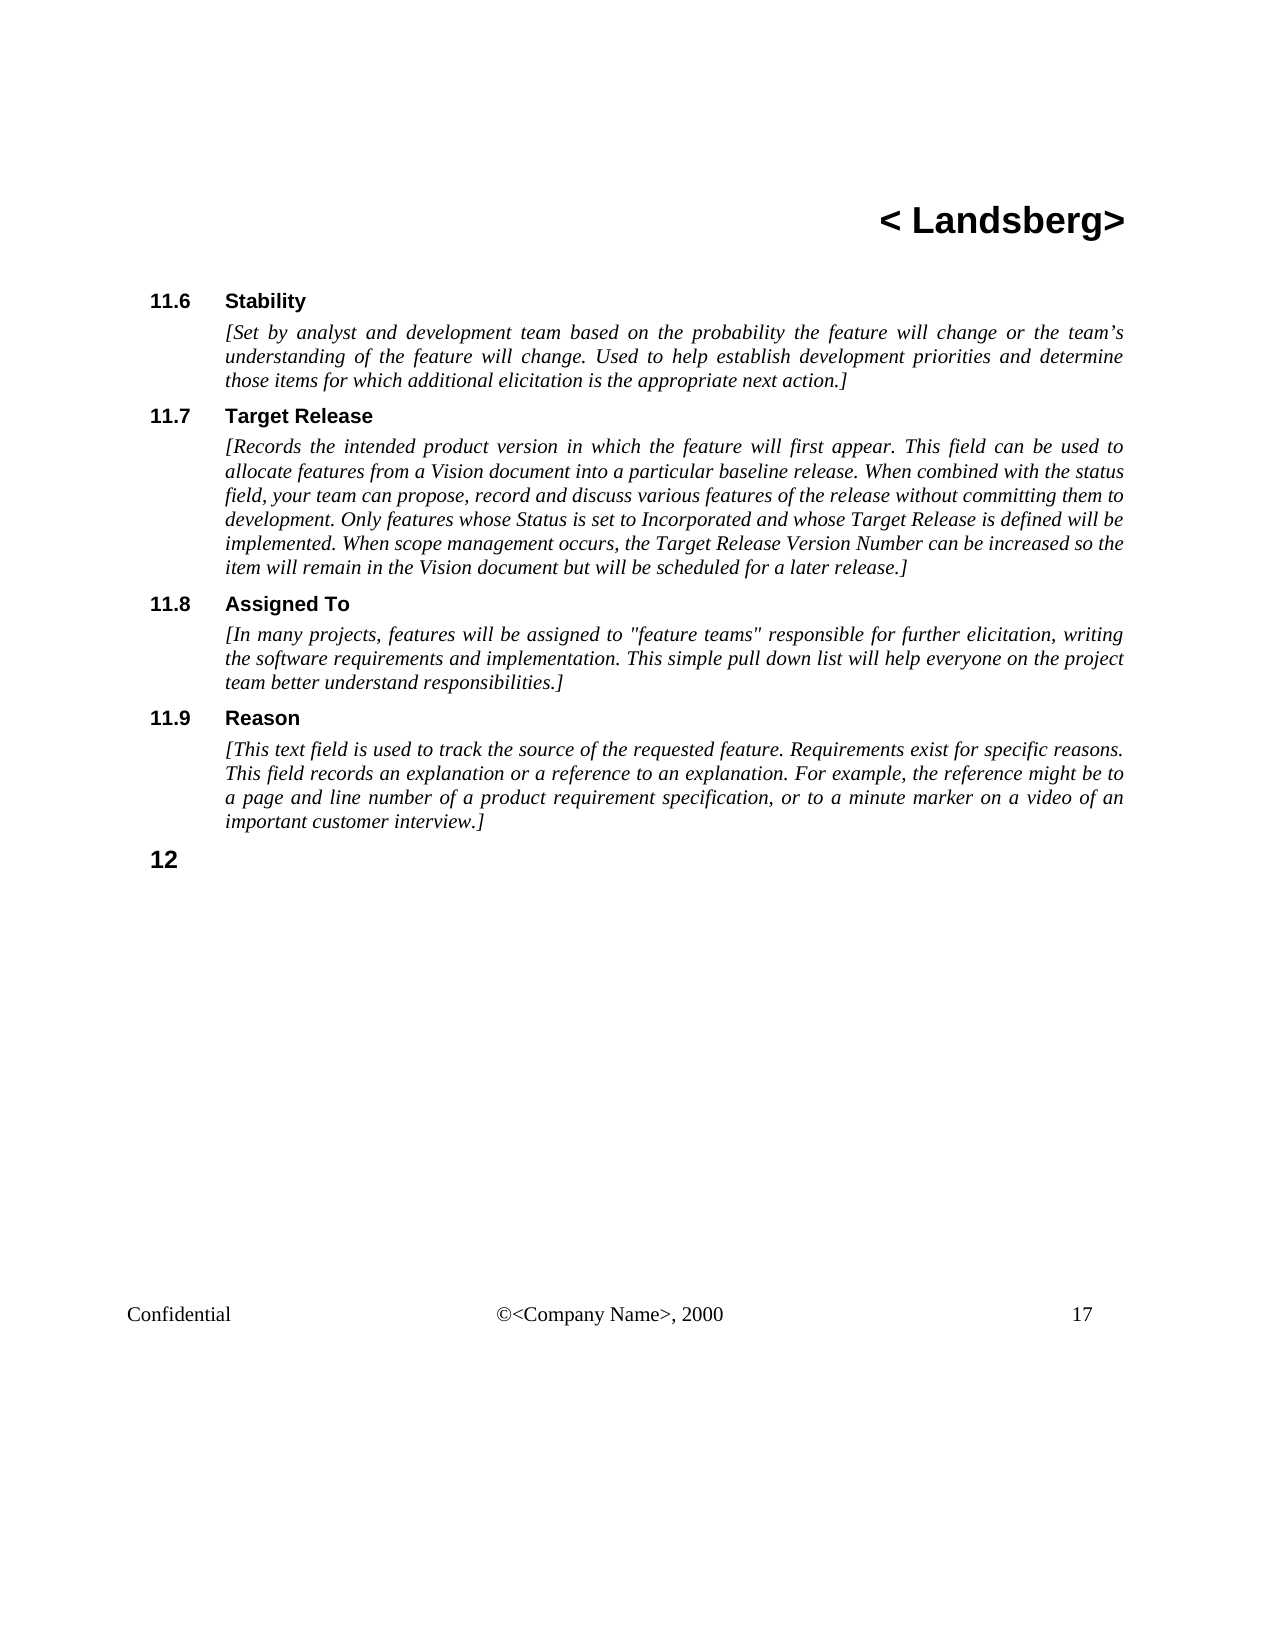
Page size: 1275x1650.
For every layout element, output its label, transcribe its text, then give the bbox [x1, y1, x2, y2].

text [This text field is used to track the source of the requested feature. Requirements exist for specific reasons. This field records an explanation or a reference to an explanation. For example, the reference might be to a page and line number of a product requirement specification, or to a minute marker on a video of an important customer interview.] [225, 736, 1125, 833]
text [In many projects, features will be assigned to "feature teams" responsible for further elicitation, writing the software requirements and implementation. This simple pull down list will help everyone on the project team better understand responsibilities.] [225, 622, 1125, 694]
text [Records the intended product version in which the feature will first appear. This field can be used to allocate features from a Vision document into a particular baseline release. When combined with the status field, your team can propose, record and discuss various features of the release without committing them to development. Only features whose Status is set to Incorporated and whose Target Release is defined will be implemented. When scope management occurs, the Target Release Version Number can be increased so the item will remain in the Vision document but will be scheduled for a later release.] [225, 434, 1125, 579]
text [Set by analyst and development team based on the probability the feature will change or the team’s understanding of the feature will change. Used to help establish development priorities and determine those items for which additional elicitation is the appropriate next action.] [225, 319, 1125, 392]
subtitle Target Release [150, 404, 1125, 428]
subtitle Reason [150, 706, 1125, 730]
subtitle Assigned To [150, 591, 1125, 615]
subtitle Stability [150, 289, 1125, 313]
